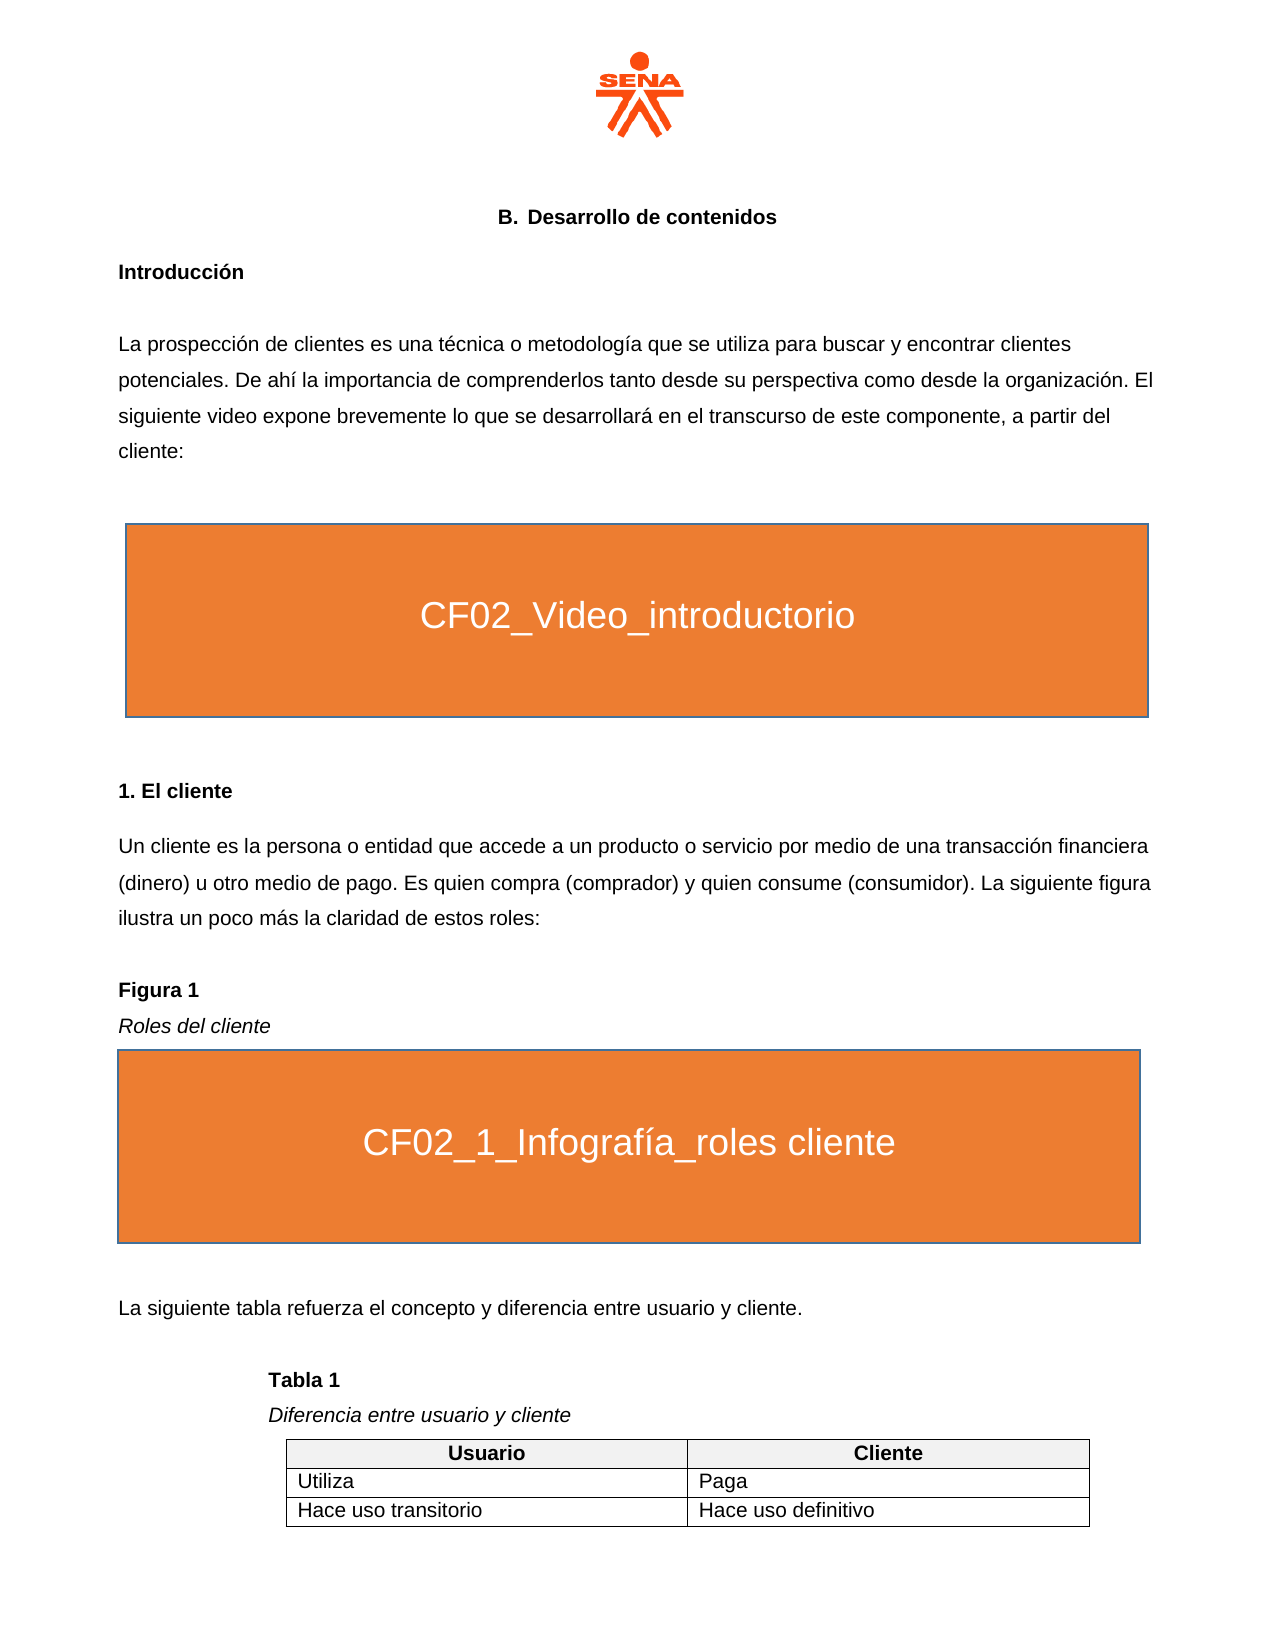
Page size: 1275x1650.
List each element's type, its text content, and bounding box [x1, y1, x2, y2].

text La prospección de clientes es una técnica o metodología que se utiliza para buscar y encontrar clientes potenciales. De ahí la importancia de comprenderlos tanto desde su perspectiva como desde la organización. El siguiente video expone brevemente lo que se desarrollará en el transcurso de este componente, a partir del cliente: [118, 332, 1157, 463]
text Tabla 1 [268, 1367, 1157, 1391]
picture [585, 48, 690, 142]
table_cell Hace uso transitorio [287, 1498, 687, 1526]
text 1. El cliente [118, 779, 1157, 803]
text Introducción [118, 260, 1157, 284]
list Desarrollo de contenidos [118, 205, 1157, 229]
table_cell Utiliza [287, 1469, 687, 1497]
text Figura 1 [118, 978, 1157, 1002]
table_cell Paga [688, 1469, 1089, 1497]
text Diferencia entre usuario y cliente [268, 1403, 1157, 1427]
text Un cliente es la persona o entidad que accede a un producto o servicio por medio de una transacción financiera (dinero) u otro medio de pago. Es quien compra (comprador) y quien consume (consumidor). La siguiente figura ilustra un poco más la claridad de estos roles: [118, 834, 1157, 930]
text Roles del cliente [118, 1014, 1157, 1038]
table_cell Hace uso definitivo [688, 1498, 1089, 1526]
table_header Usuario [287, 1440, 687, 1468]
table_header Cliente [688, 1440, 1089, 1468]
text La siguiente tabla refuerza el concepto y diferencia entre usuario y cliente. [118, 1296, 1157, 1319]
